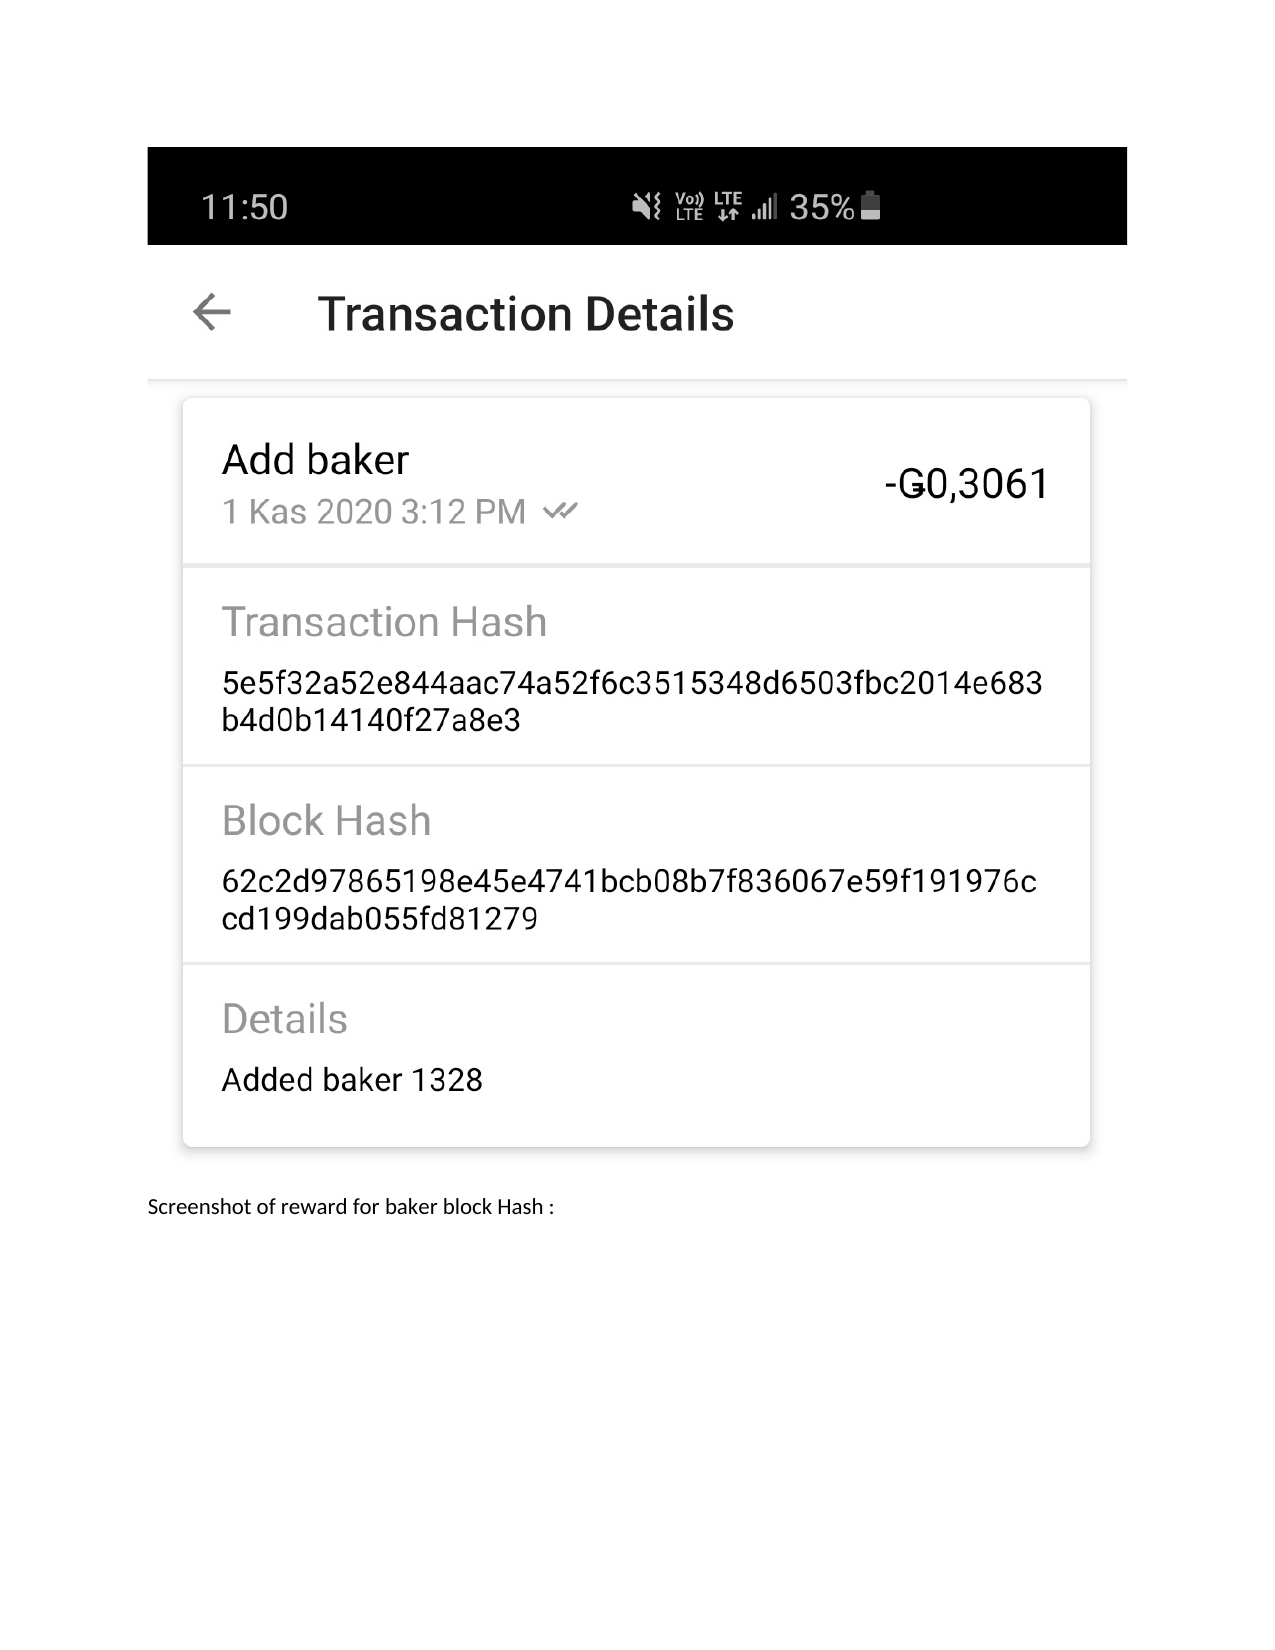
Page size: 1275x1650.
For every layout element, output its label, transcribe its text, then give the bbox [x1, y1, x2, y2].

text Screenshot of reward for baker block Hash : [148, 1192, 1127, 1220]
picture [147, 147, 1128, 1174]
